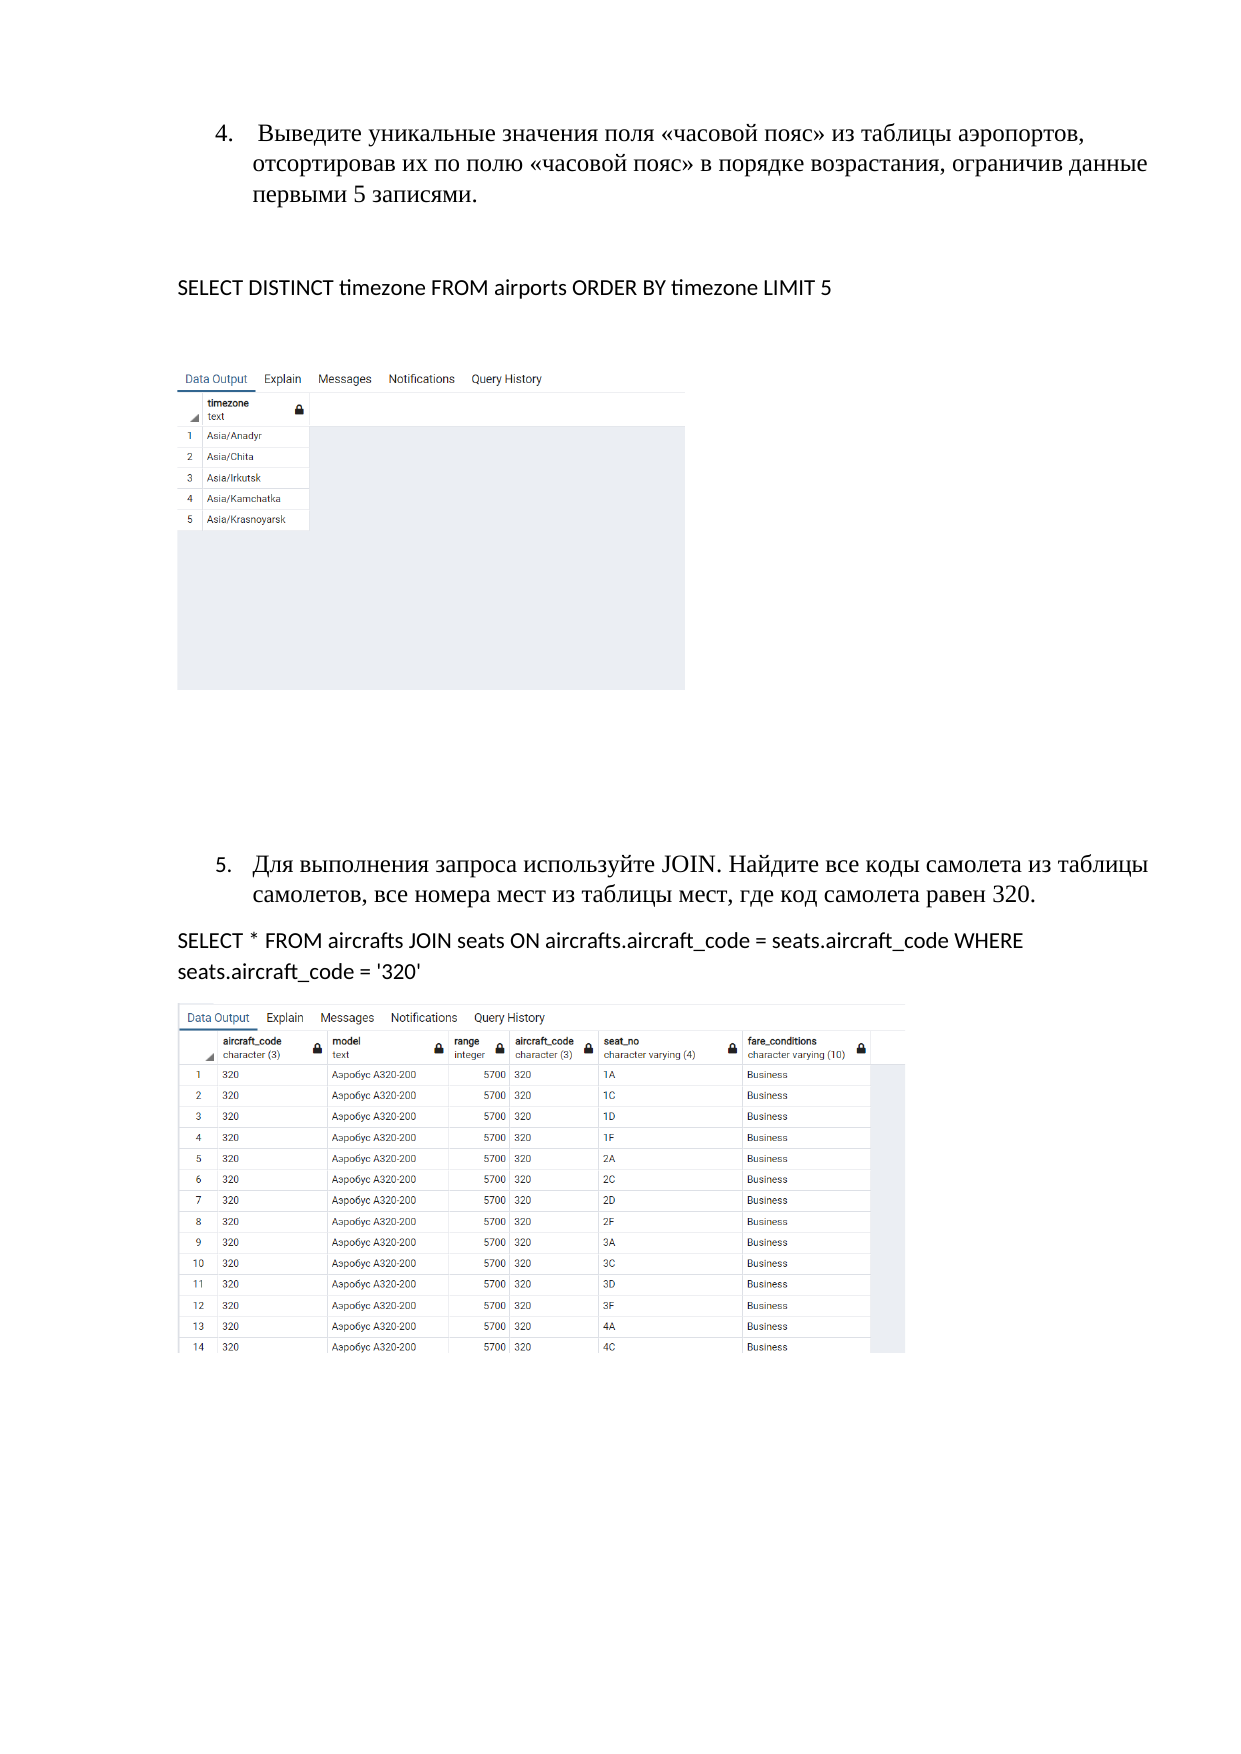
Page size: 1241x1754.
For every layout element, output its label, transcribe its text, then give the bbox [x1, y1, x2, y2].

text SELECT DISTINCT timezone FROM airports ORDER BY timezone LIMIT 5 [177, 273, 1152, 301]
picture [177, 366, 685, 690]
list Для выполнения запроса используйте JOIN. Найдите все коды самолета из таблицы самолетов, все номера мест из таблицы мест, где код самолета равен 320. [215, 849, 1152, 908]
list Выведите уникальные значения поля «часовой пояс» из таблицы аэропортов, отсортировав их по полю «часовой пояс» в порядке возрастания, ограничив данные первыми 5 записями. [215, 118, 1152, 208]
text SELECT * FROM aircrafts JOIN seats ON aircrafts.aircraft_code = seats.aircraft_code WHERE seats.aircraft_code = '320' [177, 927, 1152, 985]
picture [177, 1003, 906, 1353]
